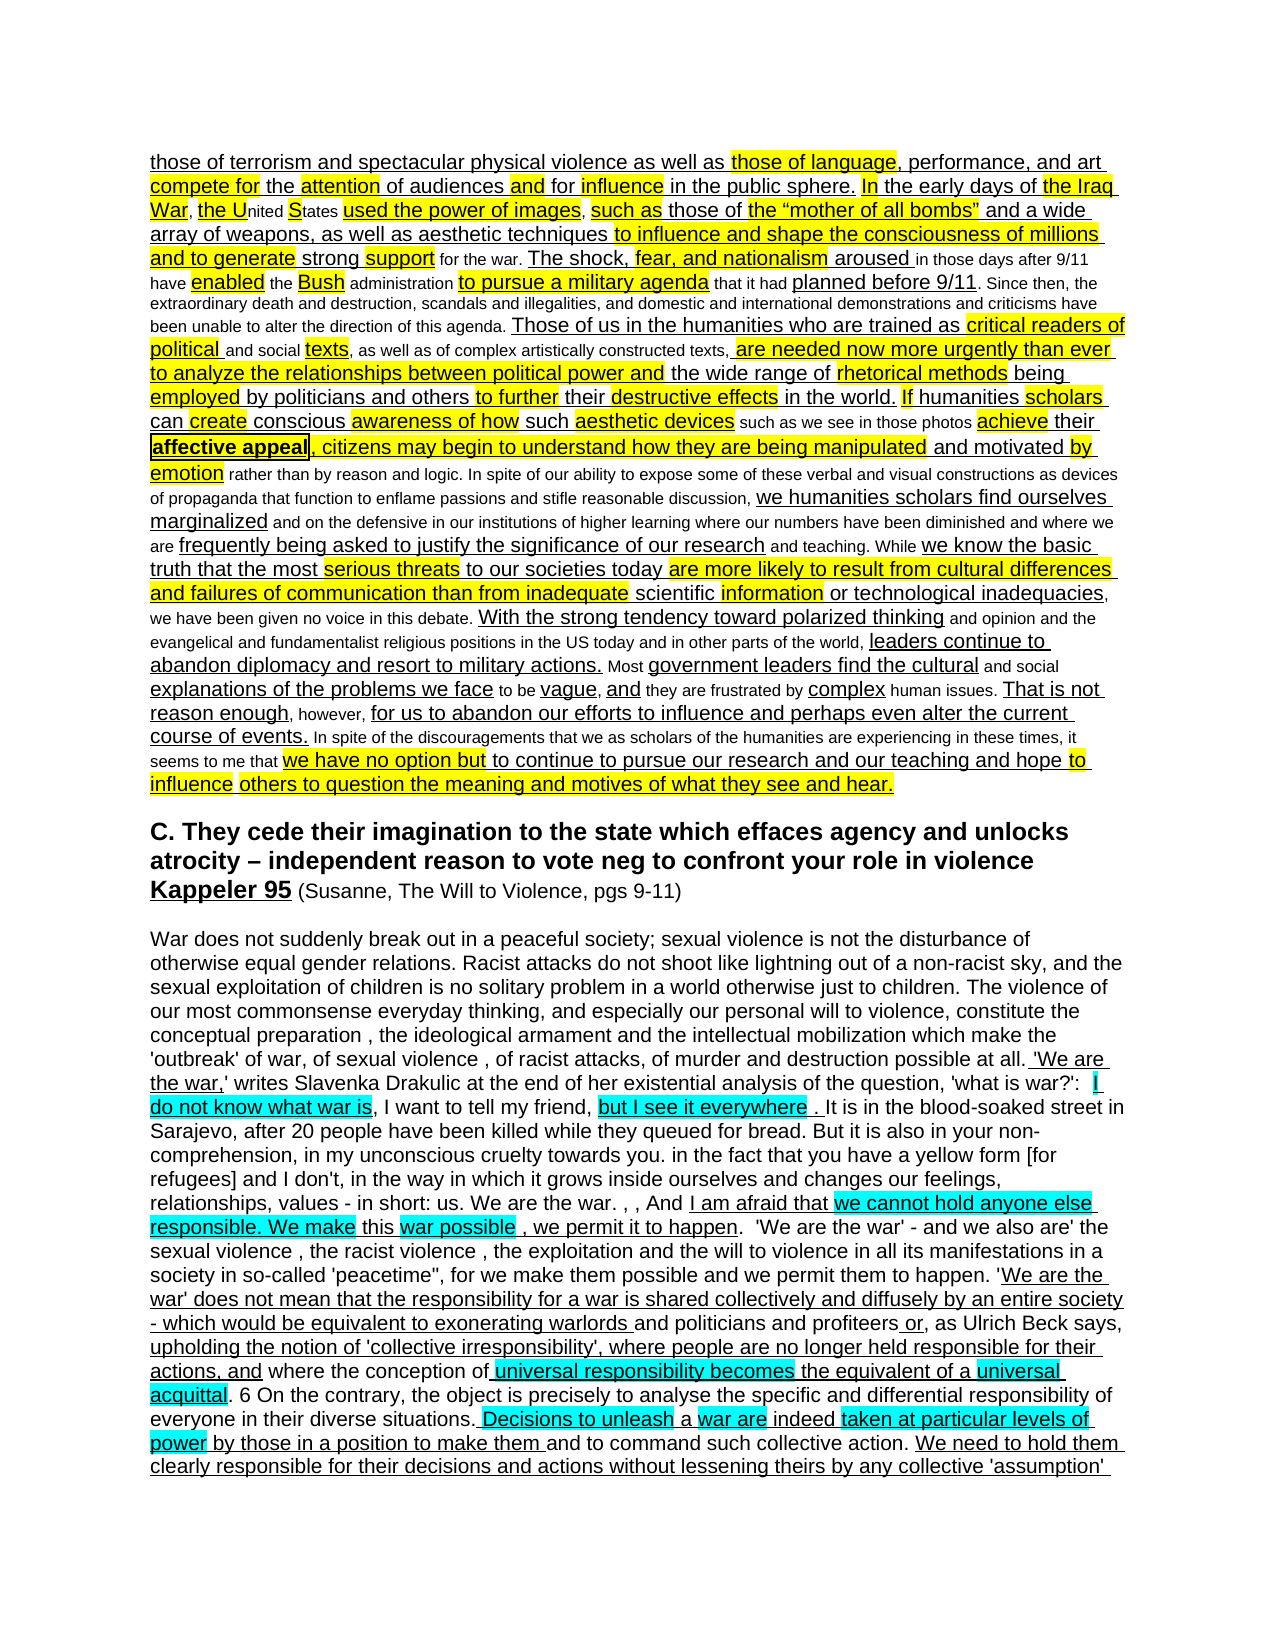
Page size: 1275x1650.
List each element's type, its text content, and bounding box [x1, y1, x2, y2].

subtitle C. They cede their imagination to the state which effaces agency and unlocks atrocity – independent reason to vote neg to confront your role in violence [150, 817, 1125, 874]
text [150, 150, 1125, 382]
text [150, 927, 1125, 1478]
text Kappeler 95 (Susanne, The Will to Violence, pgs 9-11) [150, 874, 1125, 903]
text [150, 337, 1125, 796]
